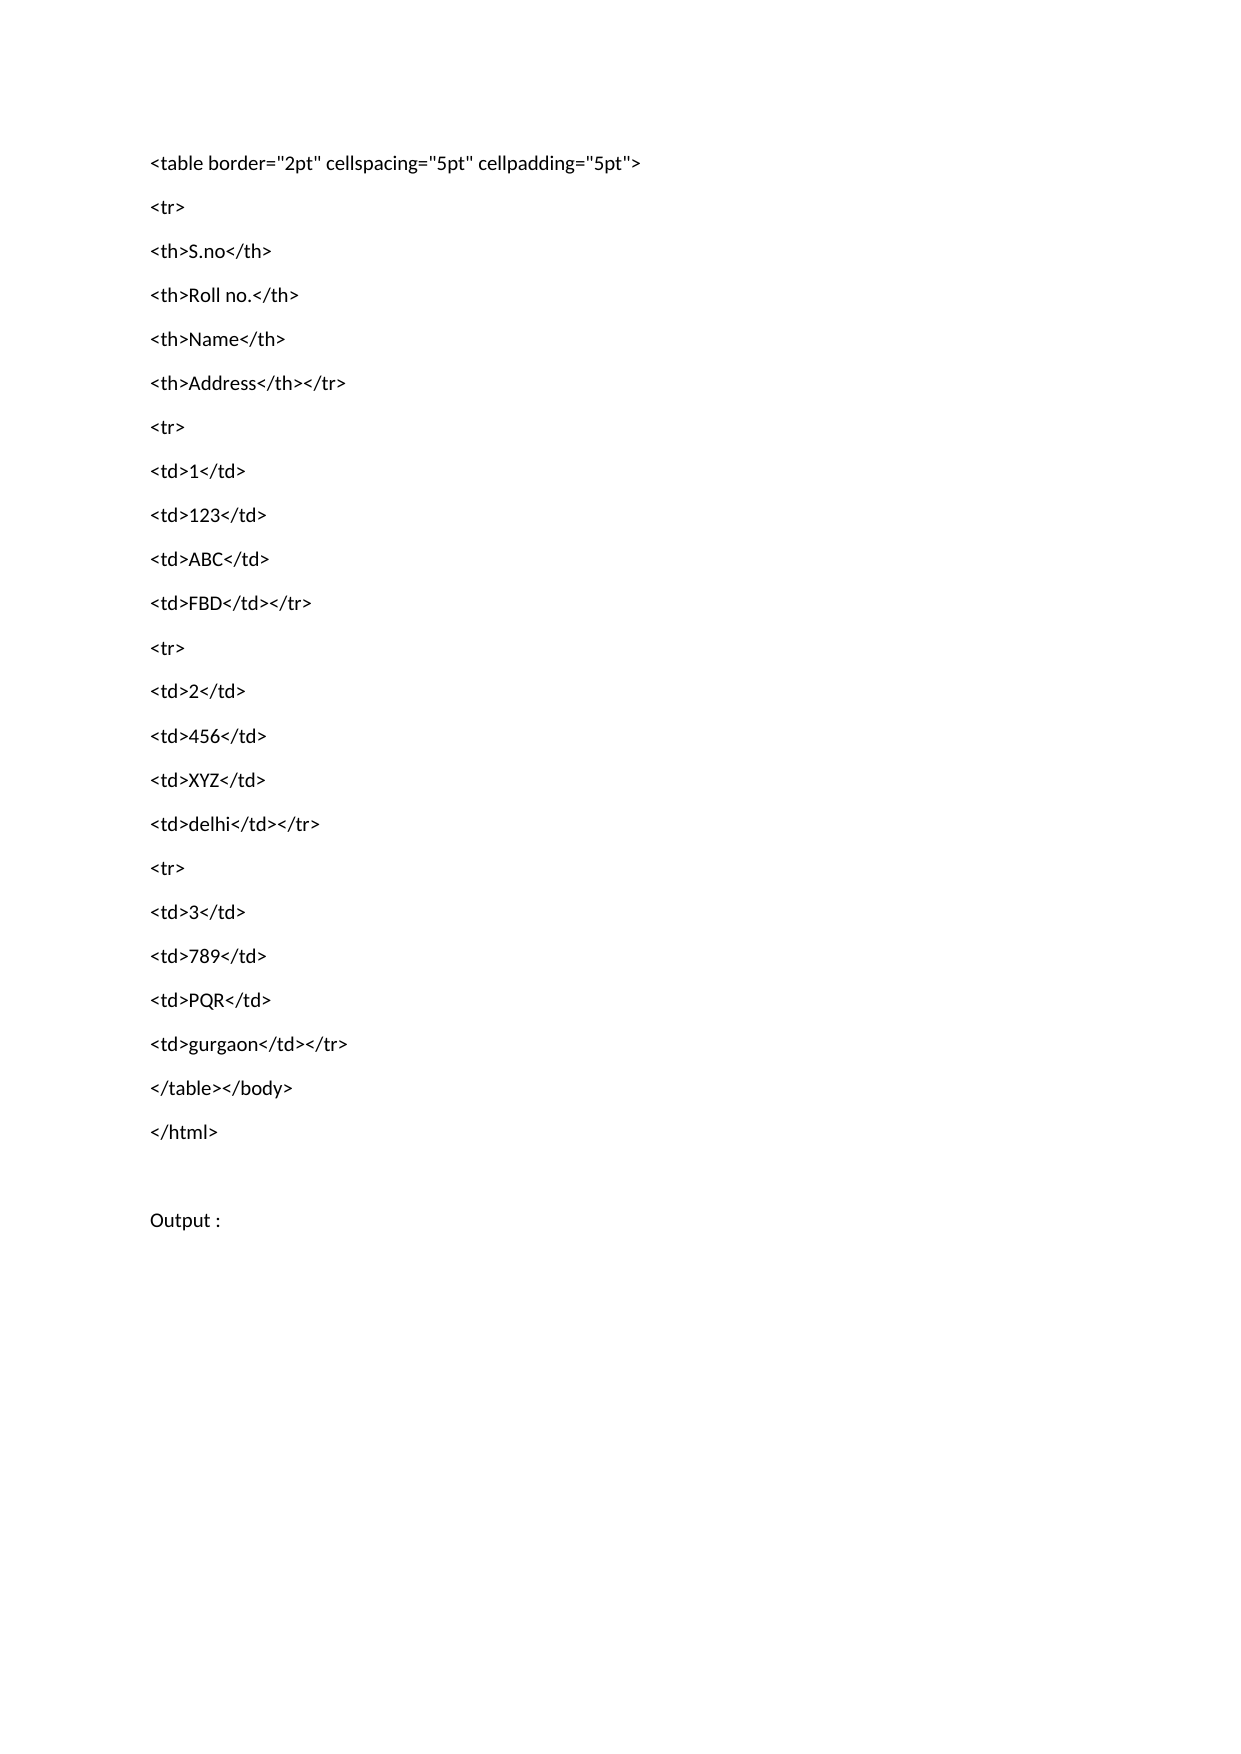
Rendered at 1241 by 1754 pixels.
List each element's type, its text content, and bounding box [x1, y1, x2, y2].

text </table></body> [150, 1075, 1090, 1101]
text <td>FBD</td></tr> [150, 591, 1090, 616]
text <th>Roll no.</th> [150, 282, 1090, 308]
text <td>456</td> [150, 723, 1090, 748]
text <th>Name</th> [150, 326, 1090, 352]
text <td>123</td> [150, 502, 1090, 528]
text <td>789</td> [150, 943, 1090, 968]
text <td>ABC</td> [150, 547, 1090, 572]
text </html> [150, 1119, 1090, 1145]
text <table border="2pt" cellspacing="5pt" cellpadding="5pt"> [150, 150, 1090, 175]
text <th>Address</th></tr> [150, 370, 1090, 396]
text <td>XYZ</td> [150, 767, 1090, 792]
text <tr> [150, 635, 1090, 660]
text <tr> [150, 855, 1090, 880]
text <td>PQR</td> [150, 987, 1090, 1013]
text Output : [150, 1207, 1090, 1233]
text <th>S.no</th> [150, 238, 1090, 263]
text <td>1</td> [150, 458, 1090, 484]
text <td>3</td> [150, 899, 1090, 924]
text <td>2</td> [150, 679, 1090, 704]
text <tr> [150, 414, 1090, 440]
text <td>delhi</td></tr> [150, 811, 1090, 836]
text <tr> [150, 194, 1090, 219]
text <td>gurgaon</td></tr> [150, 1031, 1090, 1057]
